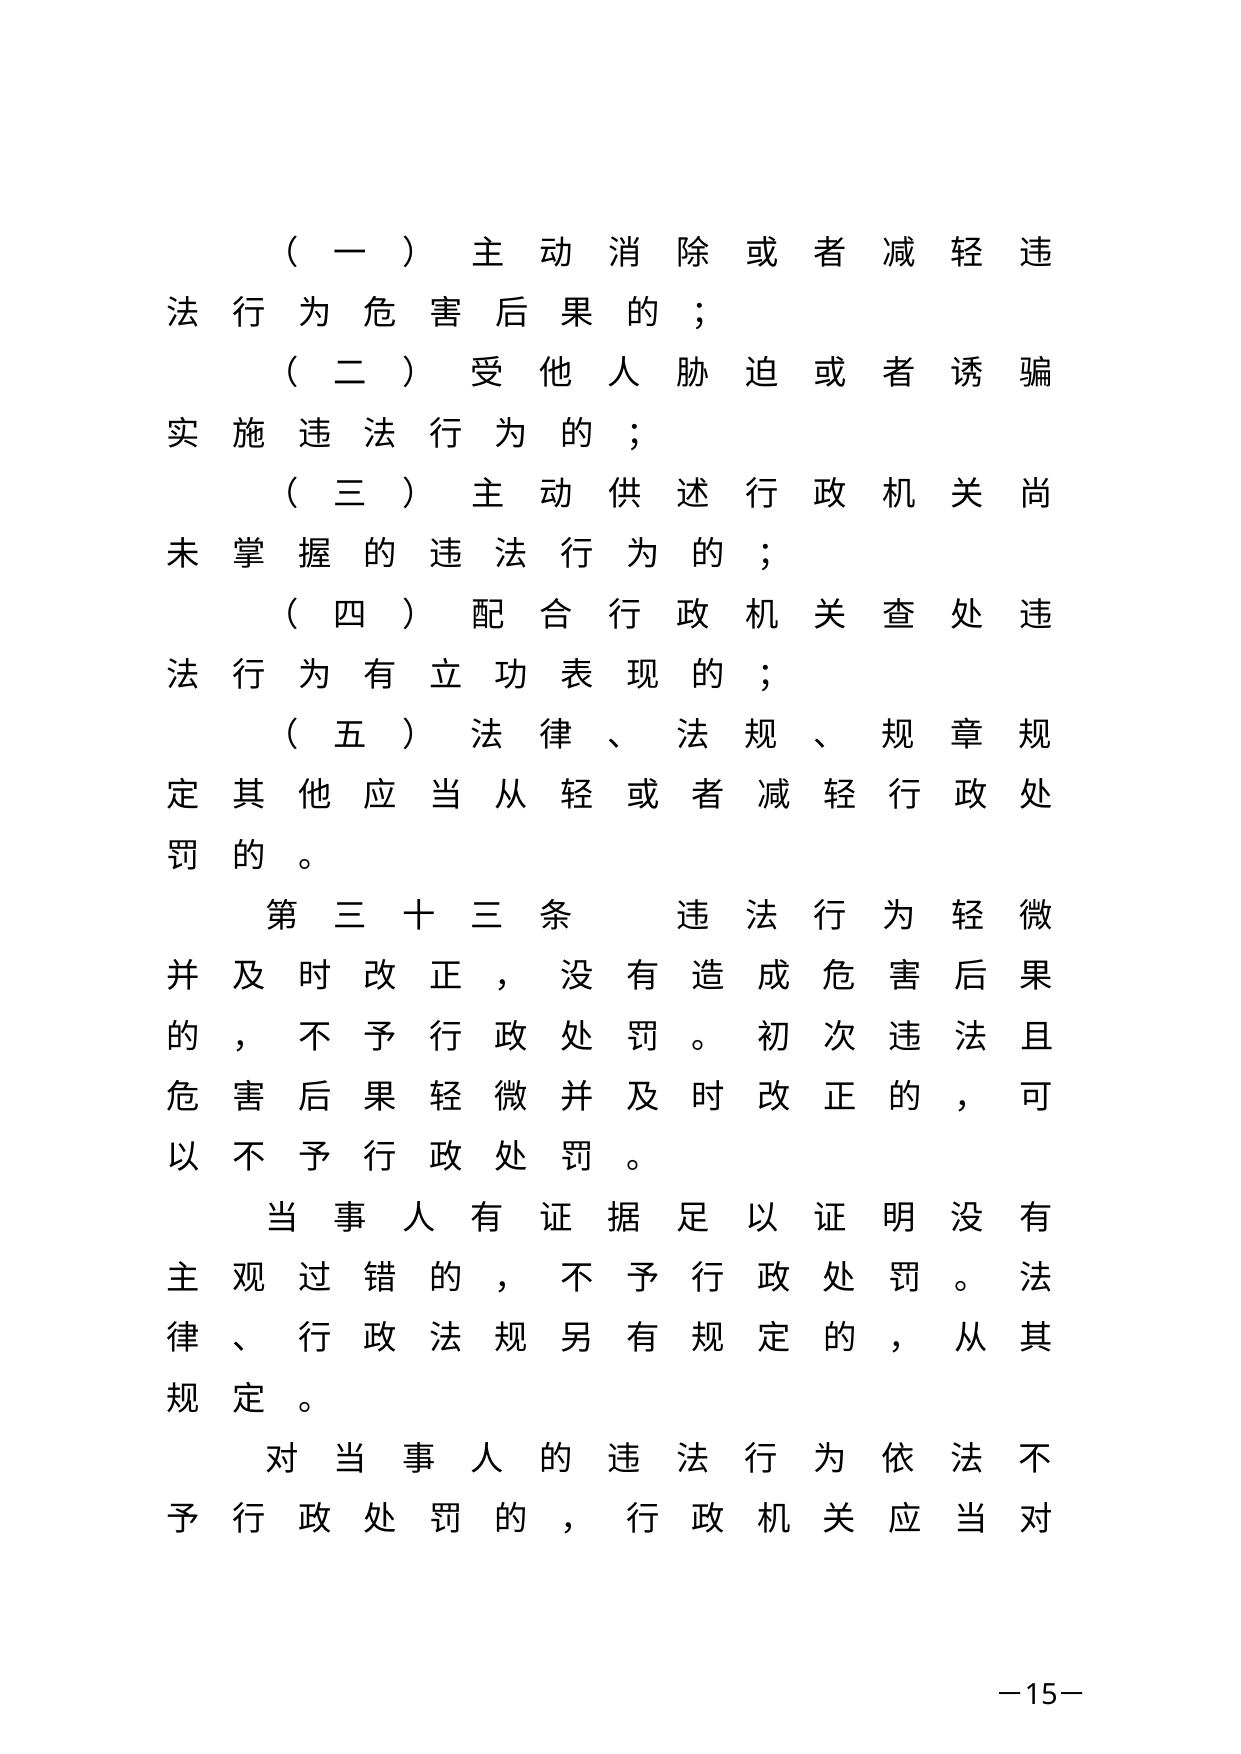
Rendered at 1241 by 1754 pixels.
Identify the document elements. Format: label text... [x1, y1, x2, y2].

text （三）主动供述行政机关尚未掌握的违法行为的； [167, 461, 1085, 581]
text 当事人有证据足以证明没有主观过错的，不予行政处罚。法律、行政法规另有规定的，从其规定。 [167, 1184, 1085, 1426]
text （五）法律、法规、规章规定其他应当从轻或者减轻行政处罚的。 [167, 702, 1085, 883]
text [167, 1426, 1085, 1546]
text （二）受他人胁迫或者诱骗实施违法行为的； [167, 340, 1085, 461]
text 第三十三条 违法行为轻微并及时改正，没有造成危害后果的，不予行政处罚。初次违法且危害后果轻微并及时改正的，可以不予行政处罚。 [167, 883, 1085, 1184]
text （四）配合行政机关查处违法行为有立功表现的； [167, 581, 1085, 702]
text （一）主动消除或者减轻违法行为危害后果的； [167, 219, 1085, 340]
